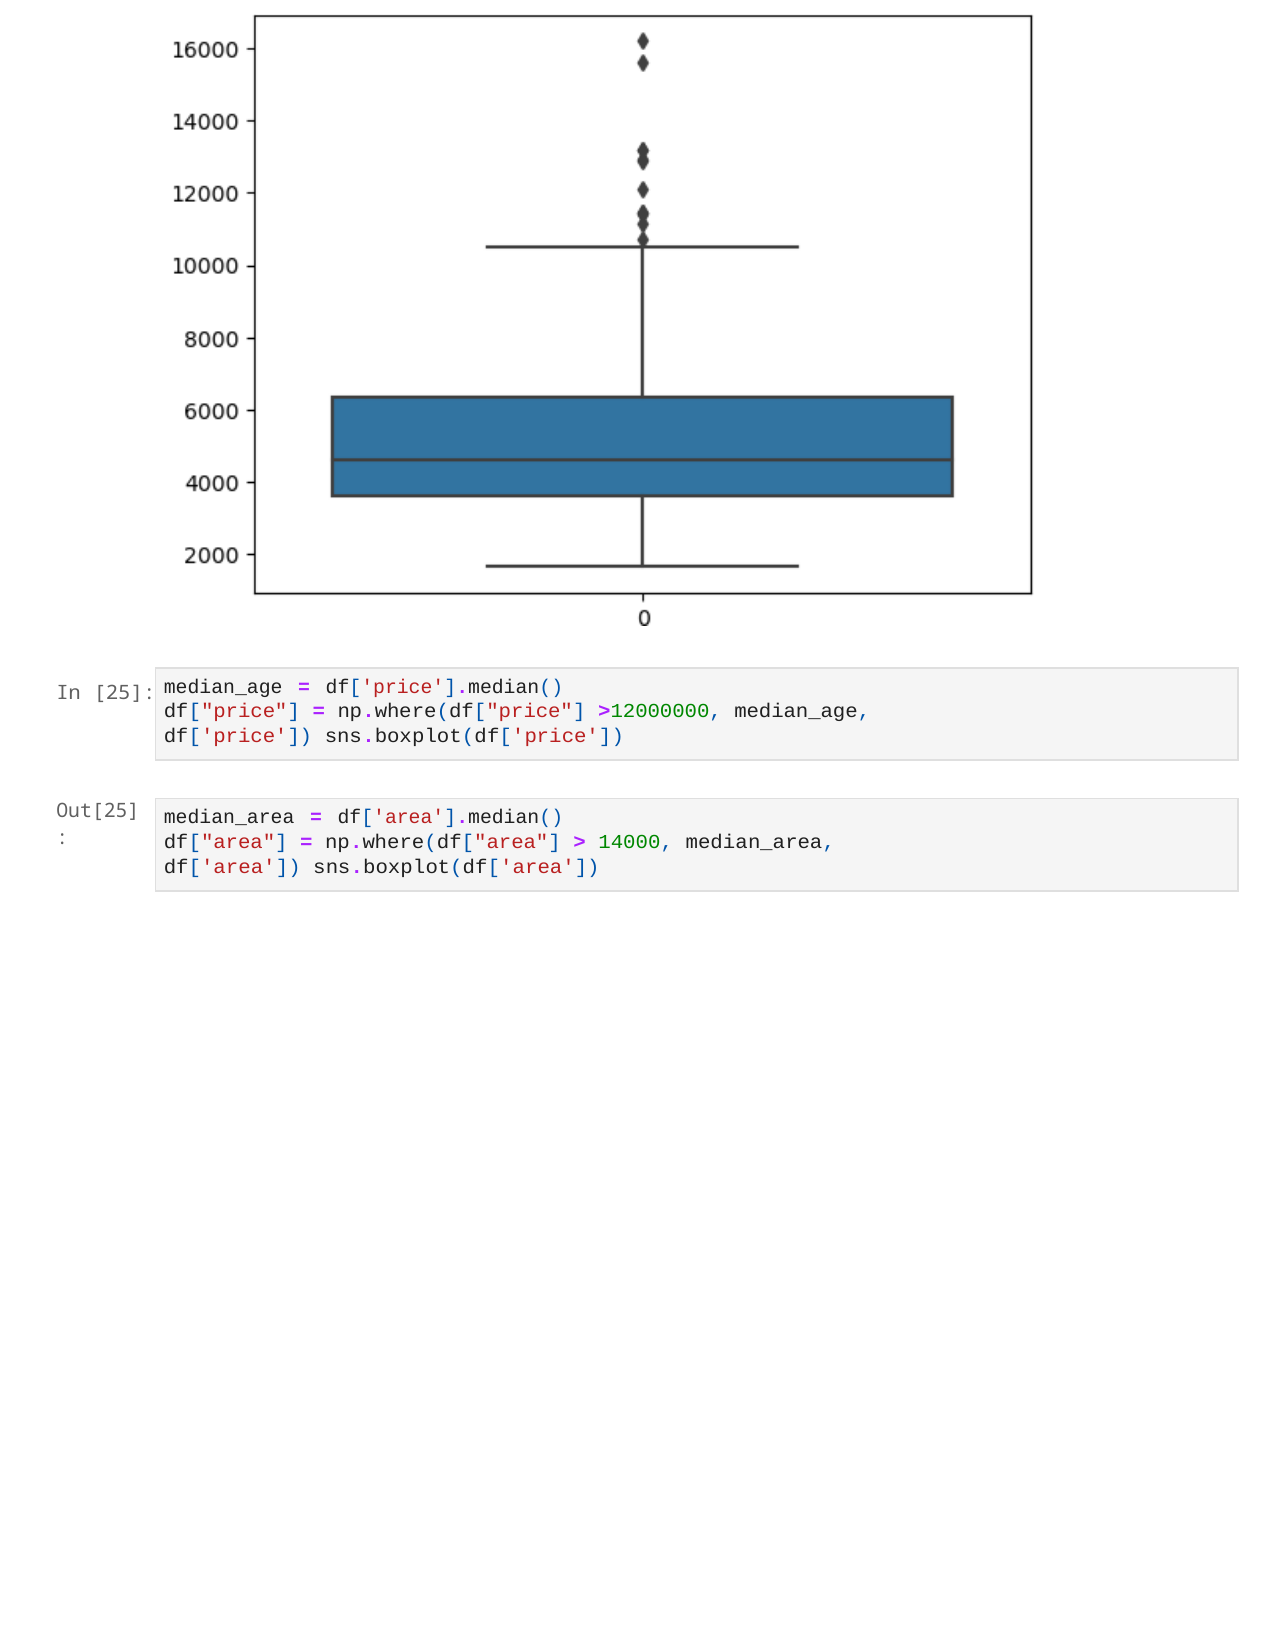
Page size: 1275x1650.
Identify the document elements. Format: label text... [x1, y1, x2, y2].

picture [173, 14, 1034, 626]
text Out[25]: [56, 797, 145, 851]
text In [25]: [56, 679, 155, 706]
